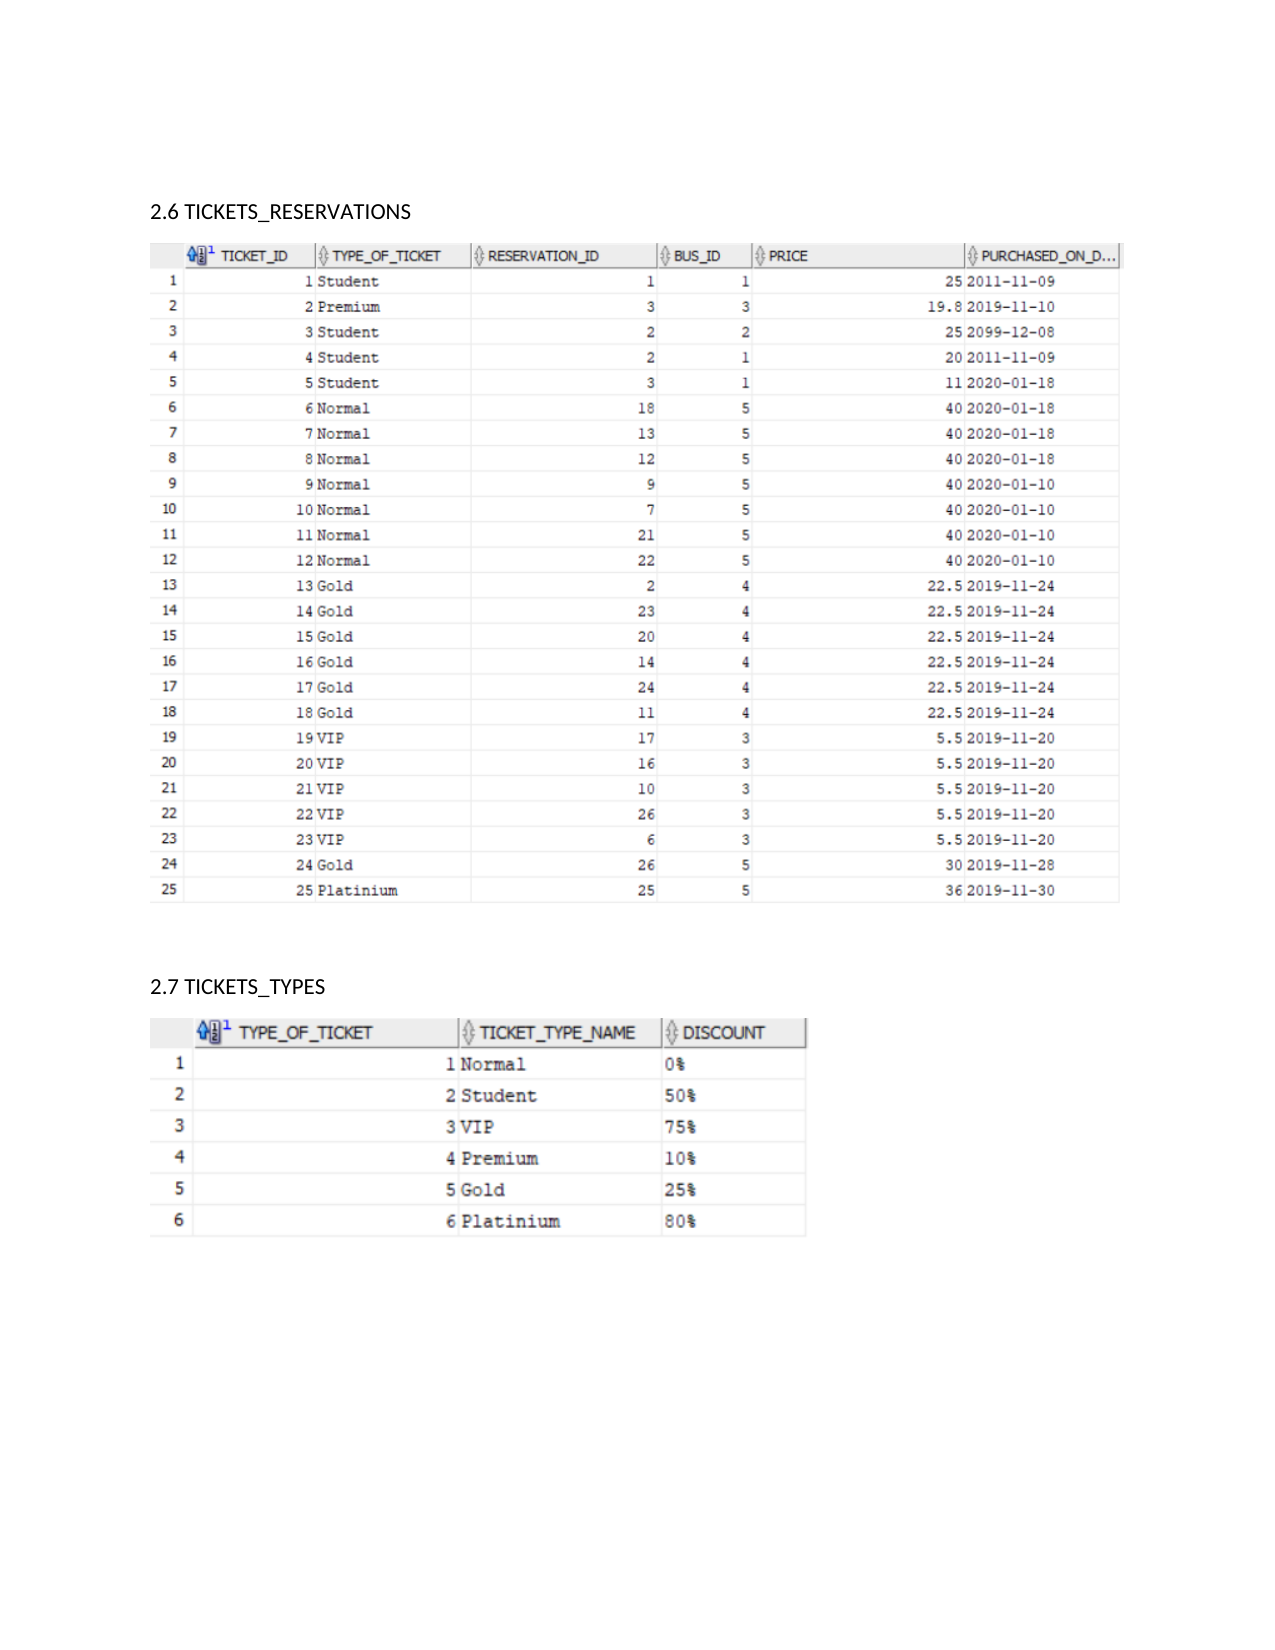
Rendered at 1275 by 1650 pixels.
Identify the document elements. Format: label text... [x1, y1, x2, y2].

text 2.6 TICKETS_RESERVATIONS [150, 197, 1125, 225]
picture [150, 243, 1124, 907]
text 2.7 TICKETS_TYPES [150, 972, 1125, 1000]
picture [150, 1018, 809, 1243]
